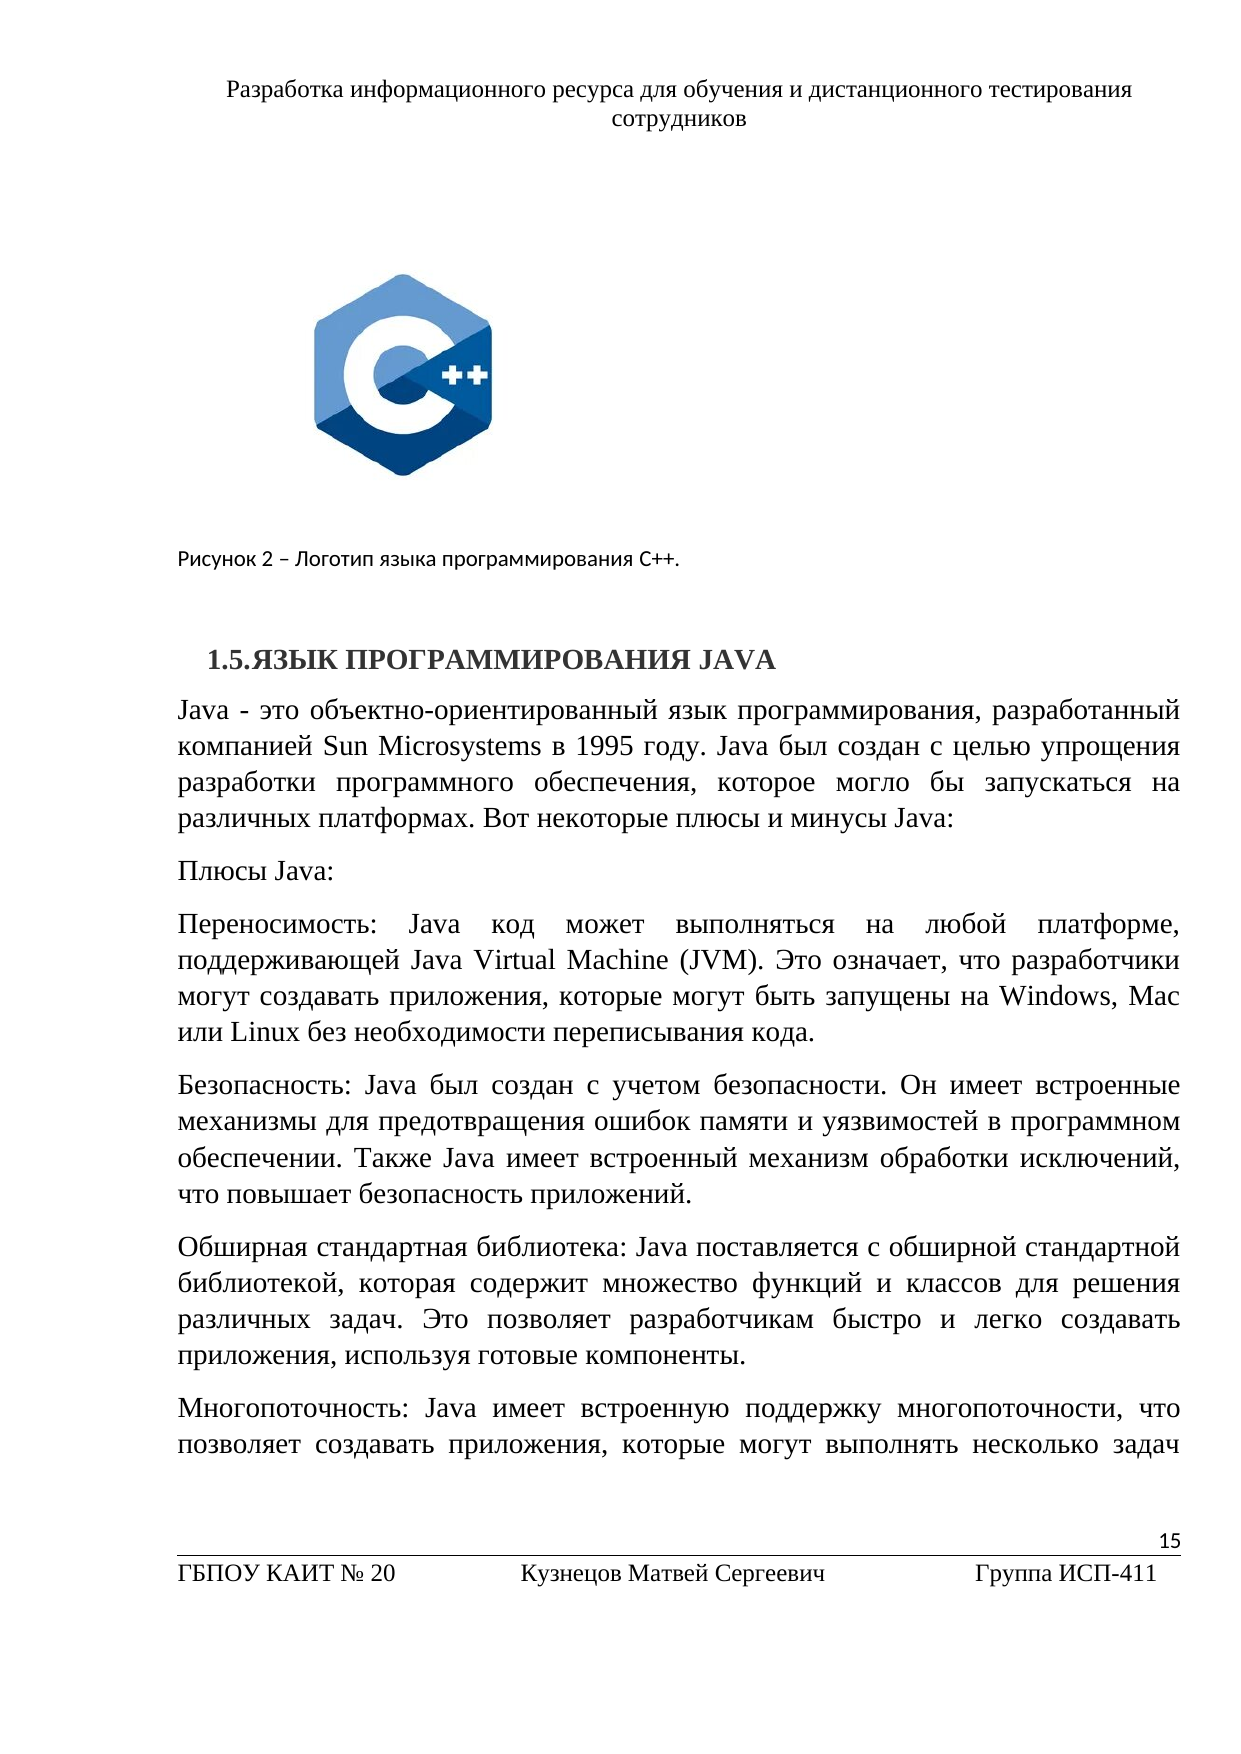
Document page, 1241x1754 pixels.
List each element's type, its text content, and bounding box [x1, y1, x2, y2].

text Java - это объектно-ориентированный язык программирования, разработанный компанией Sun Microsystems в 1995 году. Java был создан с целью упрощения разработки программного обеспечения, которое могло бы запускаться на различных платформах. Вот некоторые плюсы и минусы Java: [177, 692, 1181, 834]
text Безопасность: Java был создан с учетом безопасности. Он имеет встроенные механизмы для предотвращения ошибок памяти и уязвимостей в программном обеспечении. Также Java имеет встроенный механизм обработки исключений, что повышает безопасность приложений. [177, 1067, 1181, 1209]
text Переносимость: Java код может выполняться на любой платформе, поддерживающей Java Virtual Machine (JVM). Это означает, что разработчики могут создавать приложения, которые могут быть запущены на Windows, Mac или Linux без необходимости переписывания кода. [177, 906, 1181, 1048]
text Рисунок 2 – Логотип языка программирования C++. [177, 544, 1181, 572]
subtitle ЯЗЫК ПРОГРАММИРОВАНИЯ JAVA [207, 642, 1181, 675]
text Обширная стандартная библиотека: Java поставляется с обширной стандартной библиотекой, которая содержит множество функций и классов для решения различных задач. Это позволяет разработчикам быстро и легко создавать приложения, используя готовые компоненты. [177, 1229, 1181, 1371]
text Плюсы Java: [177, 853, 1181, 887]
picture [177, 225, 628, 525]
